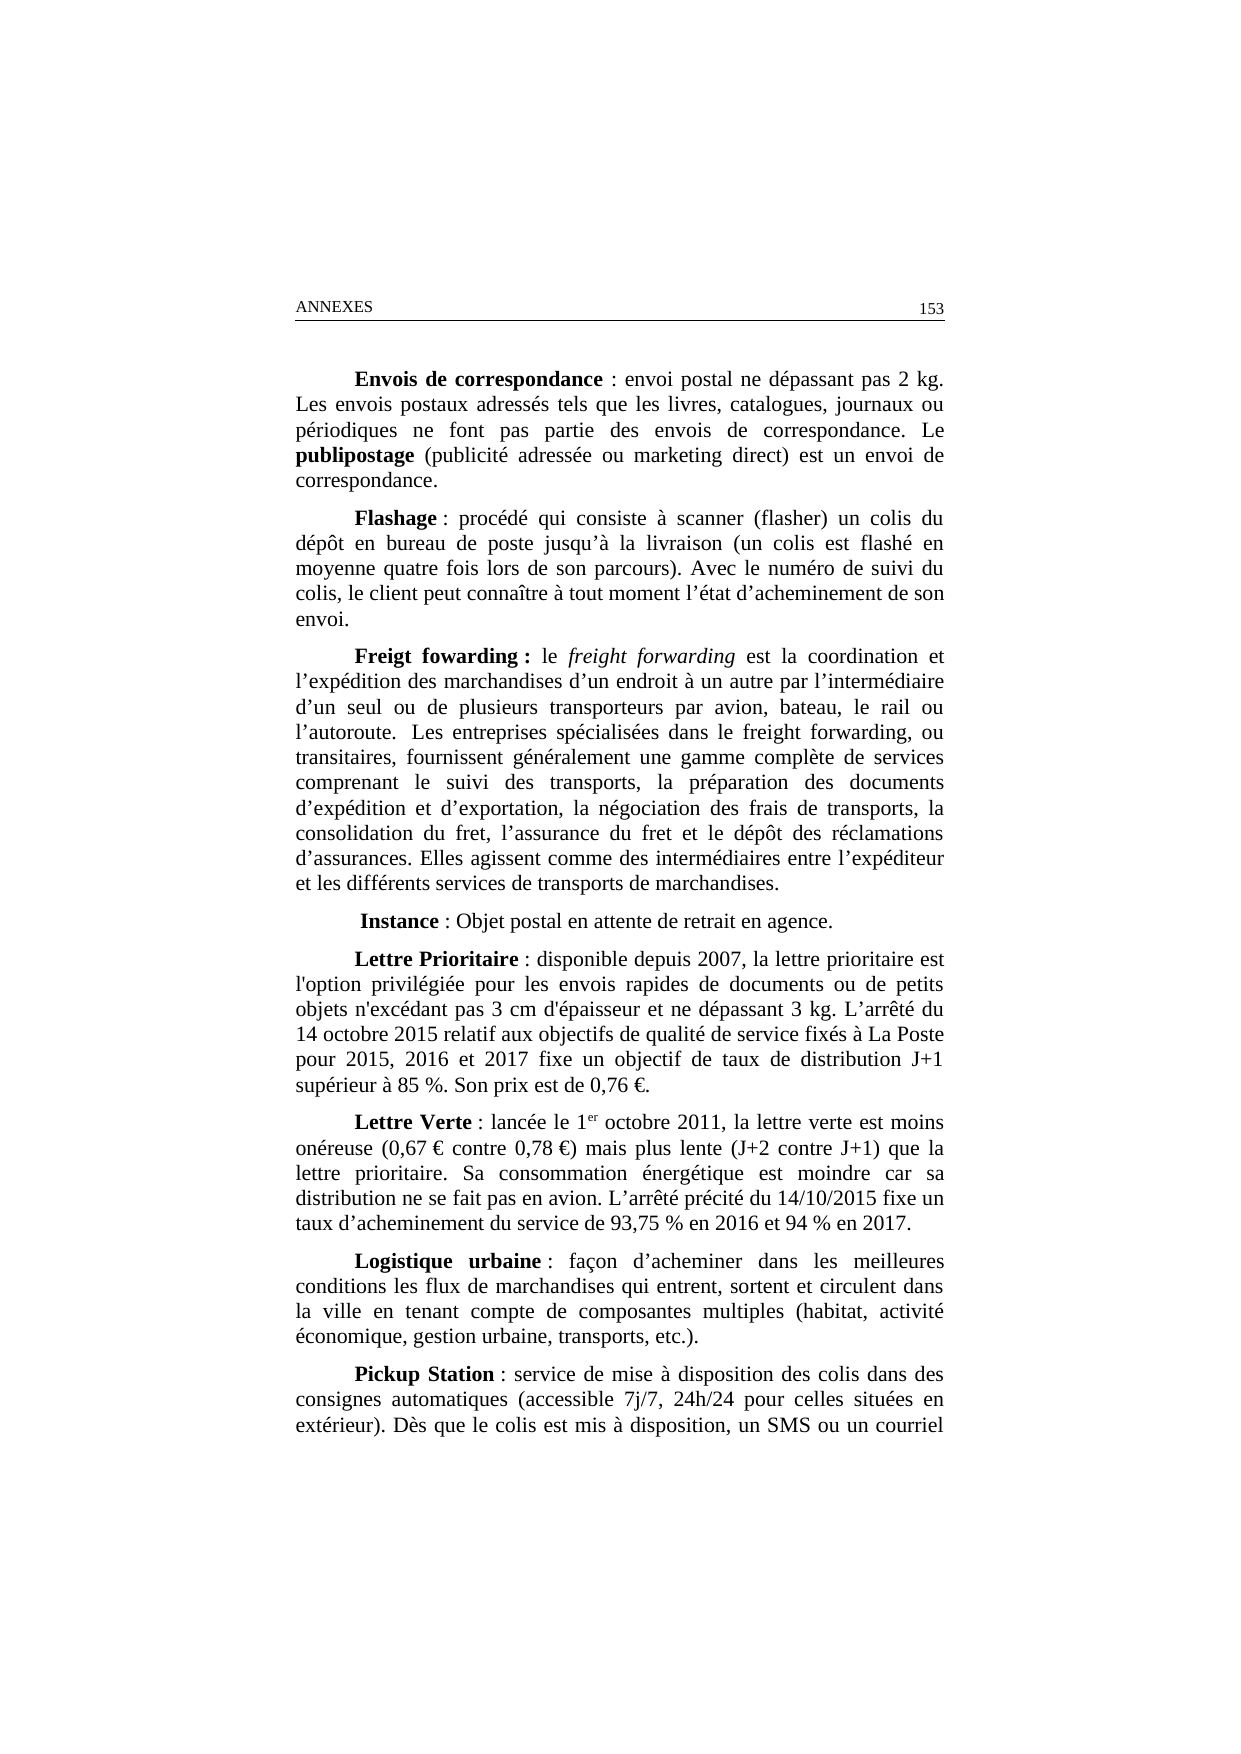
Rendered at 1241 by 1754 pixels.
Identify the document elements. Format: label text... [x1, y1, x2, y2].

text Instance : Objet postal en attente de retrait en agence. [295, 908, 945, 933]
text Flashage : procédé qui consiste à scanner (flasher) un colis du dépôt en bureau de poste jusqu’à la livraison (un colis est flashé en moyenne quatre fois lors de son parcours). Avec le numéro de suivi du colis, le client peut connaître à tout moment l’état d’acheminement de son envoi. [295, 505, 945, 631]
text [295, 1361, 945, 1437]
text Logistique urbaine : façon d’acheminer dans les meilleures conditions les flux de marchandises qui entrent, sortent et circulent dans la ville en tenant compte de composantes multiples (habitat, activité économique, gestion urbaine, transports, etc.). [295, 1248, 945, 1349]
text Lettre Verte : lancée le 1er octobre 2011, la lettre verte est moins onéreuse (0,67 € contre 0,78 €) mais plus lente (J+2 contre J+1) que la lettre prioritaire. Sa consommation énergétique est moindre car sa distribution ne se fait pas en avion. L’arrêté précité du 14/10/2015 fixe un taux d’acheminement du service de 93,75 % en 2016 et 94 % en 2017. [295, 1109, 945, 1235]
text Lettre Prioritaire : disponible depuis 2007, la lettre prioritaire est l'option privilégiée pour les envois rapides de documents ou de petits objets n'excédant pas 3 cm d'épaisseur et ne dépassant 3 kg. L’arrêté du 14 octobre 2015 relatif aux objectifs de qualité de service fixés à La Poste pour 2015, 2016 et 2017 fixe un objectif de taux de distribution J+1 supérieur à 85 %. Son prix est de 0,76 €. [295, 946, 945, 1097]
text Freigt fowarding : le freight forwarding est la coordination et l’expédition des marchandises d’un endroit à un autre par l’intermédiaire d’un seul ou de plusieurs transporteurs par avion, bateau, le rail ou l’autoroute. Les entreprises spécialisées dans le freight forwarding, ou transitaires, fournissent généralement une gamme complète de services comprenant le suivi des transports, la préparation des documents d’expédition et d’exportation, la négociation des frais de transports, la consolidation du fret, l’assurance du fret et le dépôt des réclamations d’assurances. Elles agissent comme des intermédiaires entre l’expéditeur et les différents services de transports de marchandises. [295, 643, 945, 895]
text Envois de correspondance : envoi postal ne dépassant pas 2 kg. Les envois postaux adressés tels que les livres, catalogues, journaux ou périodiques ne font pas partie des envois de correspondance. Le publipostage (publicité adressée ou marketing direct) est un envoi de correspondance. [295, 366, 945, 492]
